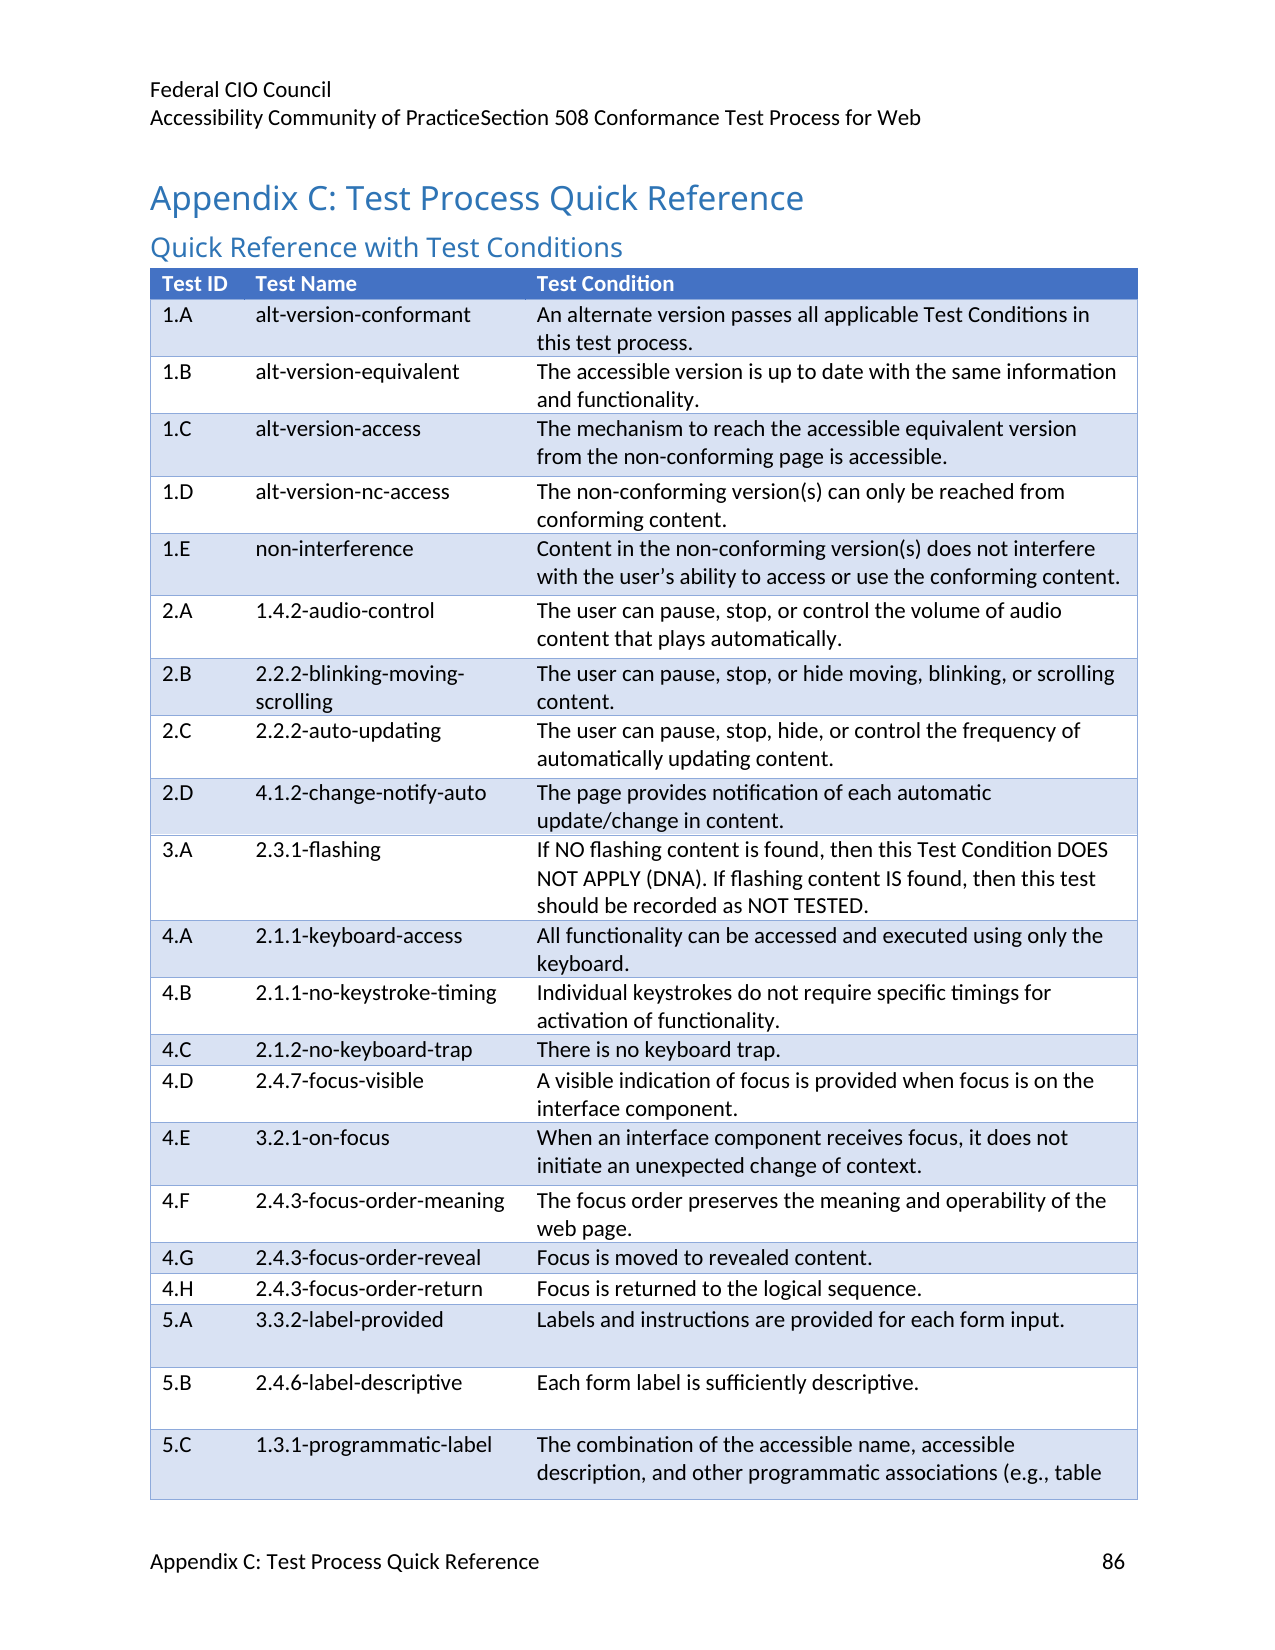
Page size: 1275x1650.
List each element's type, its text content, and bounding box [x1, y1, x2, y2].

subtitle Appendix C: Test Process Quick Reference [150, 175, 1125, 220]
table_cell 5.B [151, 1368, 244, 1429]
table_cell 4.1.2-change-notify-auto [244, 779, 525, 834]
table_cell 1.E [151, 534, 244, 595]
table_cell 1.C [151, 414, 244, 476]
table_cell 4.D [151, 1066, 244, 1122]
table_header Test Name [245, 269, 525, 299]
table_cell 2.A [151, 596, 244, 658]
table_cell Each form label is sufficiently descriptive. [525, 1368, 1137, 1429]
table_cell When an interface component receives focus, it does not initiate an unexpected change of context. [525, 1123, 1137, 1185]
table_cell 2.1.2-no-keyboard-trap [244, 1035, 525, 1065]
table_cell The non-conforming version(s) can only be reached from conforming content. [525, 477, 1137, 533]
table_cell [525, 1430, 1137, 1499]
table_cell 2.4.3-focus-order-meaning [244, 1186, 525, 1242]
table_cell 5.A [151, 1305, 244, 1367]
table_cell alt-version-nc-access [244, 477, 525, 533]
table_header Test Condition [526, 269, 1137, 299]
table_cell non-interference [244, 534, 525, 595]
table_cell The mechanism to reach the accessible equivalent version from the non-conforming page is accessible. [525, 414, 1137, 476]
table_cell 4.E [151, 1123, 244, 1185]
table_cell 2.3.1-flashing [244, 836, 525, 920]
table_cell 4.F [151, 1186, 244, 1242]
table_cell All functionality can be accessed and executed using only the keyboard. [525, 921, 1137, 977]
table_cell 2.4.3-focus-order-reveal [244, 1243, 525, 1273]
table_cell 1.B [151, 357, 244, 413]
table_cell alt-version-conformant [244, 300, 525, 356]
table_cell 4.H [151, 1274, 244, 1304]
table_cell Focus is moved to revealed content. [525, 1243, 1137, 1273]
table_cell 2.C [151, 716, 244, 777]
table_cell 3.3.2-label-provided [244, 1305, 525, 1367]
table_cell 2.D [151, 779, 244, 834]
table_cell The user can pause, stop, hide, or control the frequency of automatically updating content. [525, 716, 1137, 777]
table_cell 3.2.1-on-focus [244, 1123, 525, 1185]
table_cell An alternate version passes all applicable Test Conditions in this test process. [525, 300, 1137, 356]
table_cell The user can pause, stop, or hide moving, blinking, or scrolling content. [525, 659, 1137, 715]
table_cell 2.2.2-blinking-moving-scrolling [244, 659, 525, 715]
table_cell 2.4.3-focus-order-return [244, 1274, 525, 1304]
table_cell 2.4.7-focus-visible [244, 1066, 525, 1122]
table_header Test ID [151, 269, 244, 299]
table_cell 2.1.1-no-keystroke-timing [244, 978, 525, 1034]
table_cell 2.B [151, 659, 244, 715]
table_cell Individual keystrokes do not require specific timings for activation of functionality. [525, 978, 1137, 1034]
table_cell 4.A [151, 921, 244, 977]
table_cell There is no keyboard trap. [525, 1035, 1137, 1065]
table_cell The focus order preserves the meaning and operability of the web page. [525, 1186, 1137, 1242]
table_cell 4.B [151, 978, 244, 1034]
table_cell 2.1.1-keyboard-access [244, 921, 525, 977]
table_cell 4.C [151, 1035, 244, 1065]
table_cell 1.3.1-programmatic-label [244, 1430, 525, 1499]
table_cell 1.D [151, 477, 244, 533]
table_cell 2.2.2-auto-updating [244, 716, 525, 777]
table_cell 2.4.6-label-descriptive [244, 1368, 525, 1429]
table_cell The accessible version is up to date with the same information and functionality. [525, 357, 1137, 413]
table_cell Content in the non-conforming version(s) does not interfere with the user’s ability to access or use the conforming content. [525, 534, 1137, 595]
table_cell Labels and instructions are provided for each form input. [525, 1305, 1137, 1367]
table_cell alt-version-equivalent [244, 357, 525, 413]
table_cell Focus is returned to the logical sequence. [525, 1274, 1137, 1304]
table_cell The page provides notification of each automatic update/change in content. [525, 779, 1137, 834]
table_cell 1.A [151, 300, 244, 356]
table_cell A visible indication of focus is provided when focus is on the interface component. [525, 1066, 1137, 1122]
subtitle Quick Reference with Test Conditions [150, 228, 1125, 265]
table_cell 1.4.2-audio-control [244, 596, 525, 658]
table_cell 4.G [151, 1243, 244, 1273]
table_cell The user can pause, stop, or control the volume of audio content that plays automatically. [525, 596, 1137, 658]
table_cell 5.C [151, 1430, 244, 1499]
table_cell If NO flashing content is found, then this Test Condition DOES NOT APPLY (DNA). If flashing content IS found, then this test should be recorded as NOT TESTED. [525, 836, 1137, 920]
table_cell alt-version-access [244, 414, 525, 476]
table_cell 3.A [151, 836, 244, 920]
